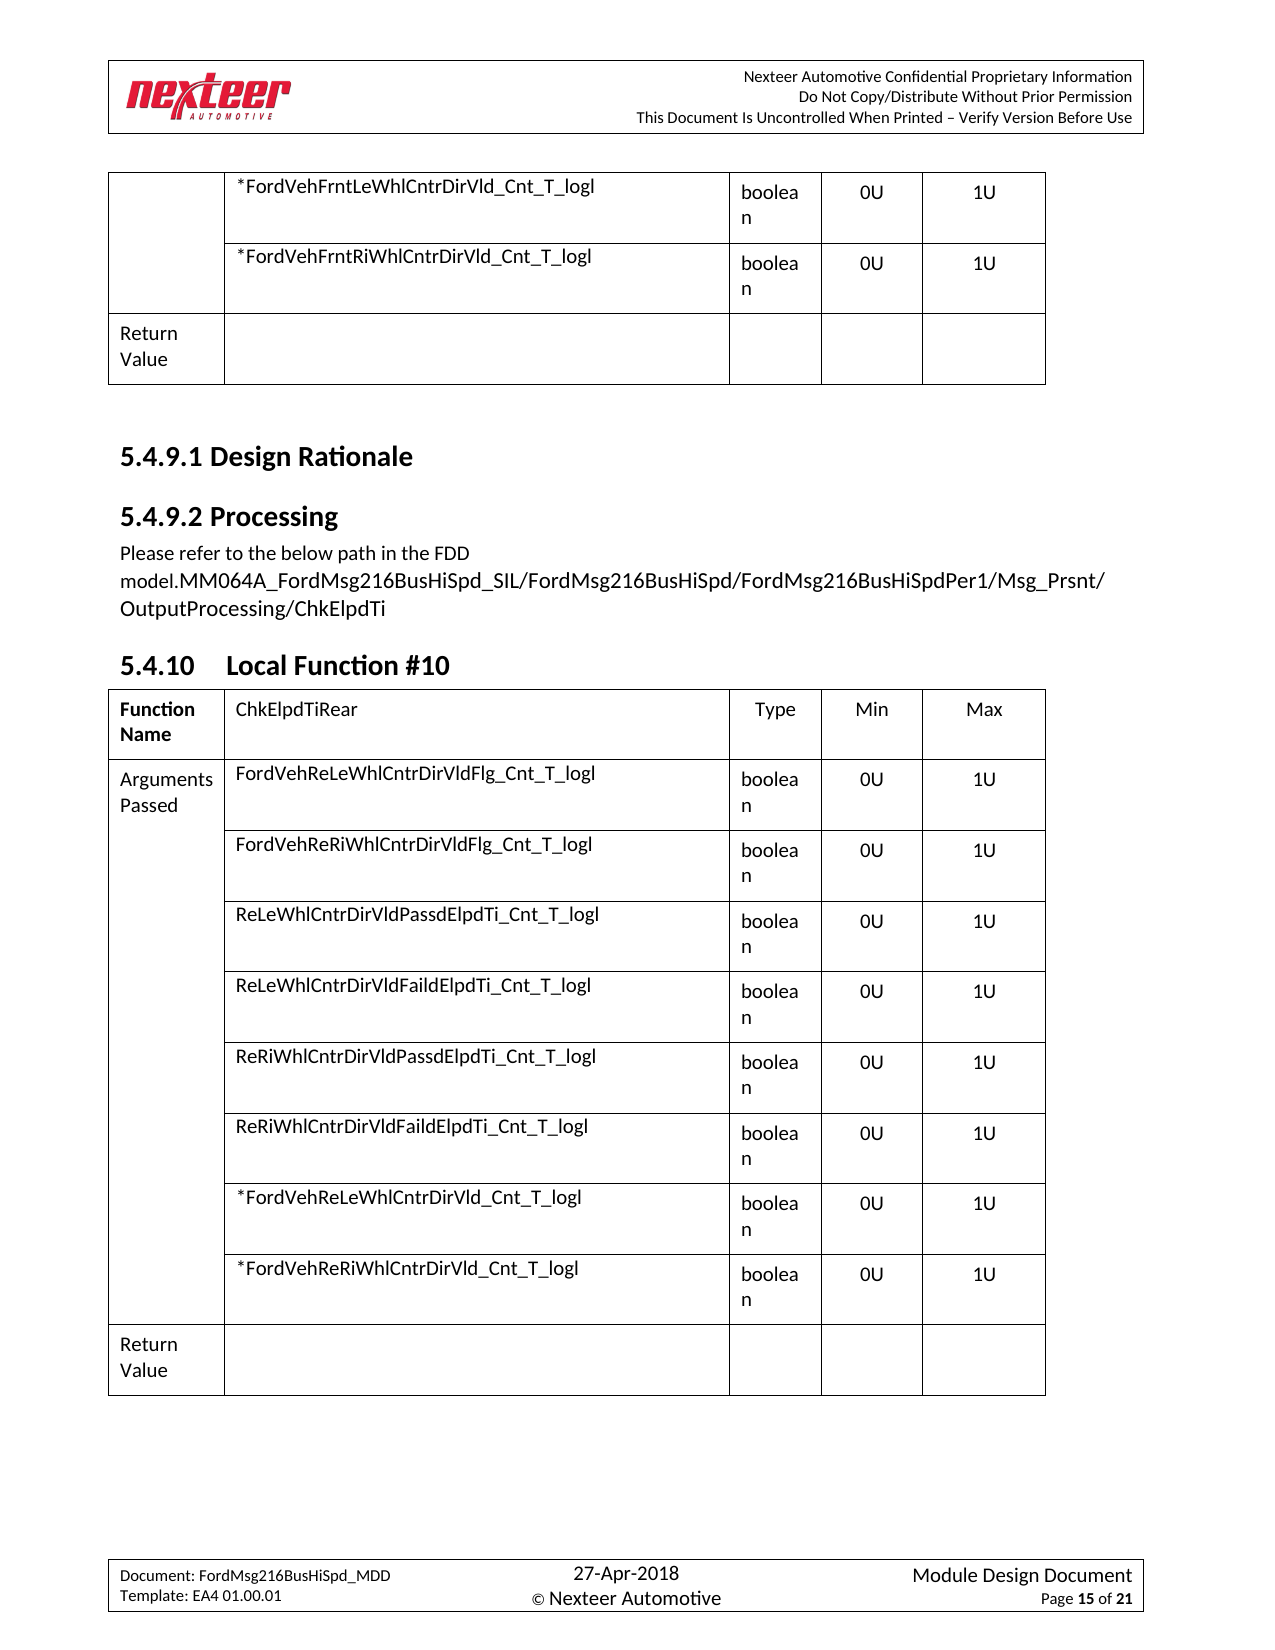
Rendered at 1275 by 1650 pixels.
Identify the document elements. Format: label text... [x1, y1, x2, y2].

table_cell [923, 1325, 1045, 1395]
table_cell 0U [822, 902, 922, 971]
table_cell [822, 314, 922, 384]
table_cell Return Value [109, 1325, 224, 1395]
text Please refer to the below path in the FDD model.MM064A_FordMsg216BusHiSpd_SIL/FordMsg216BusHiSpd/FordMsg216BusHiSpdPer1/Msg_Prsnt/OutputProcessing/ChkElpdTi [120, 540, 1155, 622]
table_cell *FordVehFrntLeWhlCntrDirVld_Cnt_T_logl [225, 173, 729, 242]
table_cell boolean [730, 902, 821, 971]
table_cell 0U [822, 1114, 922, 1183]
picture [120, 61, 295, 133]
table_cell 1U [923, 831, 1045, 901]
table_cell boolean [730, 972, 821, 1042]
table_cell ReLeWhlCntrDirVldFaildElpdTi_Cnt_T_logl [225, 972, 729, 1042]
table_cell [225, 314, 729, 384]
table_cell 1U [923, 1043, 1045, 1112]
table_cell 1U [923, 1184, 1045, 1254]
table_cell FordVehReLeWhlCntrDirVldFlg_Cnt_T_logl [225, 760, 729, 830]
table_cell [822, 1325, 922, 1395]
table_cell [730, 1325, 821, 1395]
table_cell [730, 314, 821, 384]
table_cell boolean [730, 173, 821, 242]
table_cell *FordVehFrntRiWhlCntrDirVld_Cnt_T_logl [225, 244, 729, 313]
table_cell *FordVehReLeWhlCntrDirVld_Cnt_T_logl [225, 1184, 729, 1254]
table_cell Arguments Passed [109, 760, 224, 1324]
table_cell 1U [923, 1114, 1045, 1183]
table_cell ReRiWhlCntrDirVldFaildElpdTi_Cnt_T_logl [225, 1114, 729, 1183]
table_cell boolean [730, 1184, 821, 1254]
table_cell 0U [822, 244, 922, 313]
table_cell boolean [730, 831, 821, 901]
table_cell *FordVehReRiWhlCntrDirVld_Cnt_T_logl [225, 1255, 729, 1324]
table_cell 1U [923, 972, 1045, 1042]
subtitle Local Function #10 [120, 647, 1155, 682]
table_cell [923, 314, 1045, 384]
table_cell [225, 1325, 729, 1395]
table_cell 0U [822, 173, 922, 242]
table_header Max [923, 690, 1045, 759]
table_cell 1U [923, 760, 1045, 830]
table_cell Return Value [109, 314, 224, 384]
table_cell 1U [923, 1255, 1045, 1324]
table_header ChkElpdTiRear [225, 690, 729, 759]
table_cell ReRiWhlCntrDirVldPassdElpdTi_Cnt_T_logl [225, 1043, 729, 1112]
table_cell boolean [730, 1114, 821, 1183]
table_cell 0U [822, 1255, 922, 1324]
table_cell ReLeWhlCntrDirVldPassdElpdTi_Cnt_T_logl [225, 902, 729, 971]
table_cell boolean [730, 760, 821, 830]
table_cell 1U [923, 173, 1045, 242]
table_cell 0U [822, 972, 922, 1042]
table_cell 0U [822, 1184, 922, 1254]
table_cell 0U [822, 1043, 922, 1112]
table_header Type [730, 690, 821, 759]
subtitle Processing [120, 498, 1155, 534]
table_cell 0U [822, 831, 922, 901]
subtitle Design Rationale [120, 438, 1155, 473]
table_cell 1U [923, 244, 1045, 313]
table_cell boolean [730, 1255, 821, 1324]
table_cell boolean [730, 1043, 821, 1112]
table_cell FordVehReRiWhlCntrDirVldFlg_Cnt_T_logl [225, 831, 729, 901]
table_header Function Name [109, 690, 224, 759]
table_cell 1U [923, 902, 1045, 971]
table_cell 0U [822, 760, 922, 830]
table_header Min [822, 690, 922, 759]
table_cell boolean [730, 244, 821, 313]
